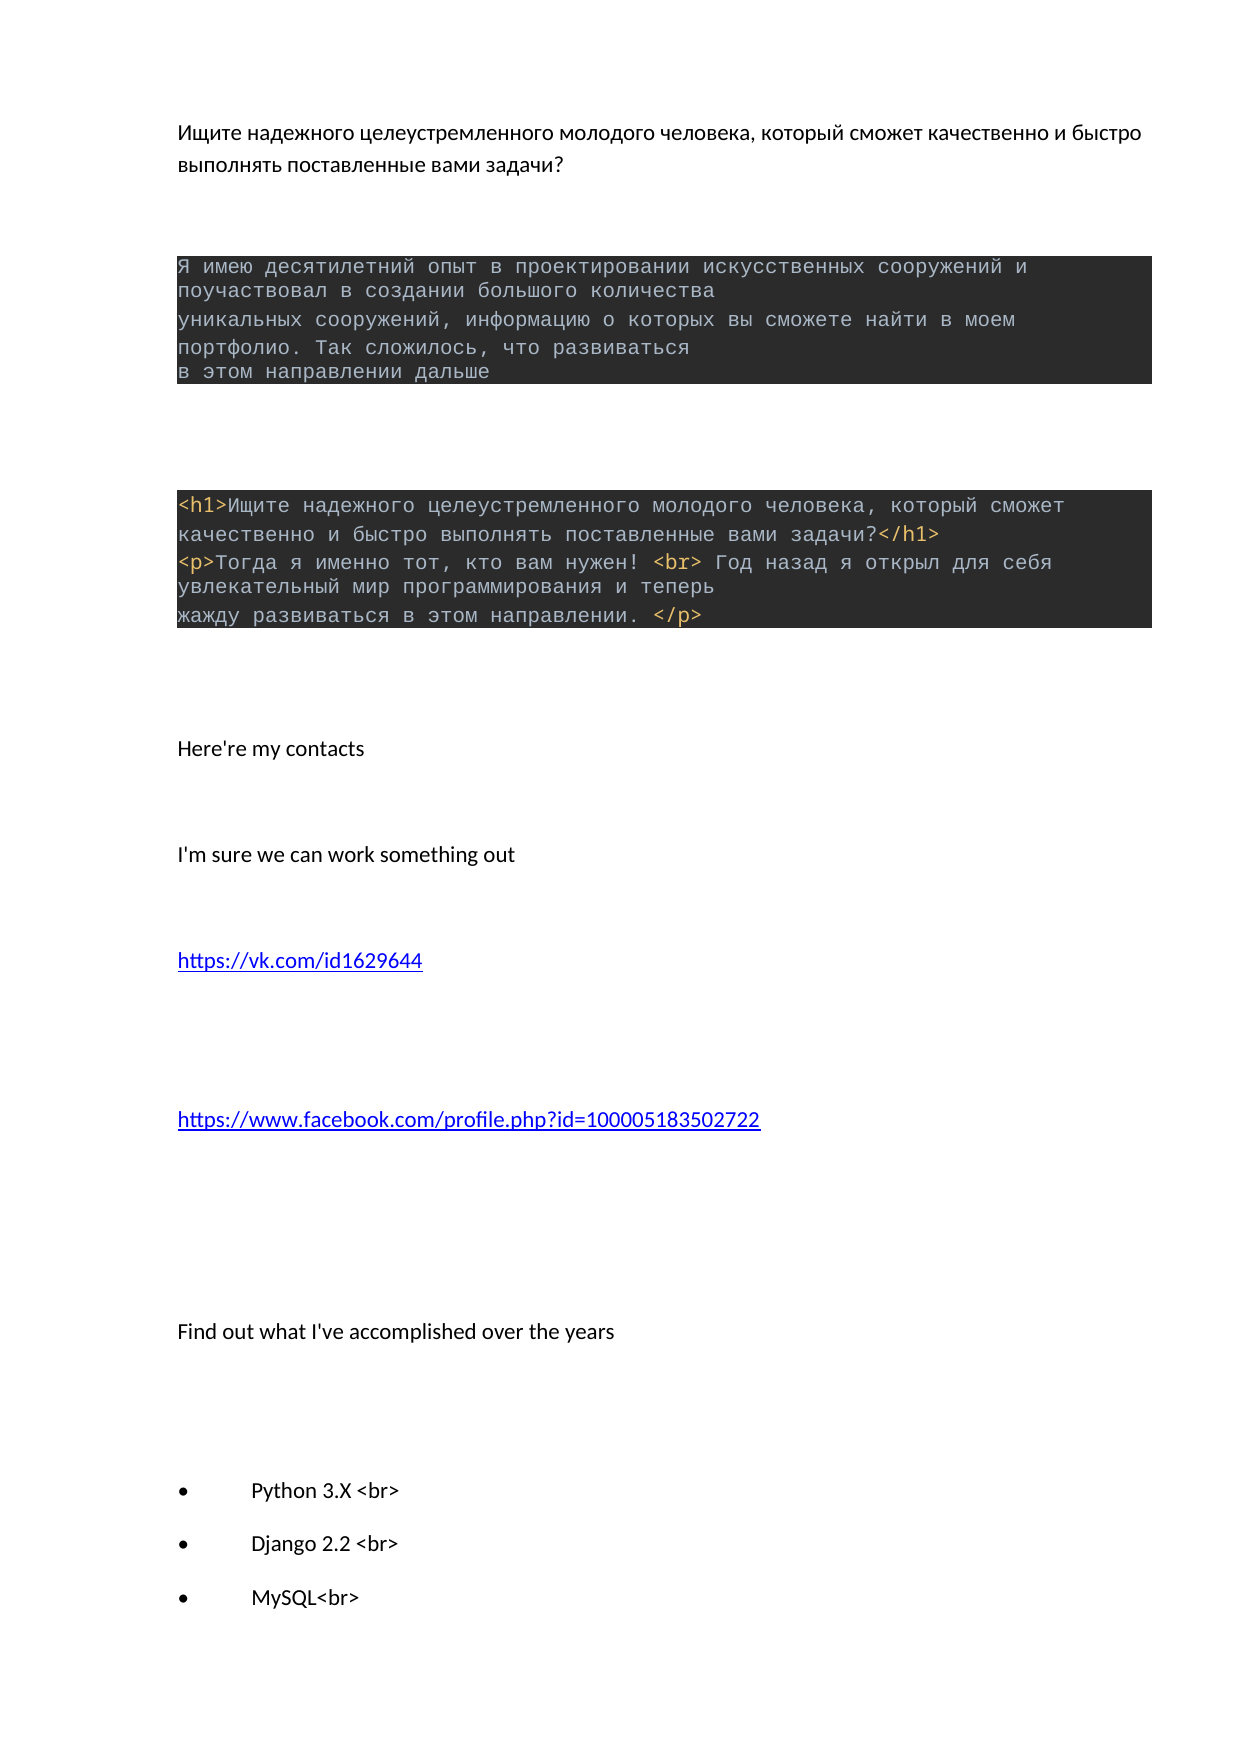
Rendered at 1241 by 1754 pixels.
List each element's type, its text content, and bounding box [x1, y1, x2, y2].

text Find out what I've accomplished over the years [177, 1317, 1152, 1346]
text <h1>Ищите надежного целеустремленного молодого человека, который сможет качественно и быстро выполнять поставленные вами задачи?</h1> <p>Тогда я именно тот, кто вам нужен! <br> Год назад я открыл для себя увлекательный мир программирования и теперь жажду развиваться в этом направлении. </p> [177, 490, 1152, 628]
text • Django 2.2 <br> [177, 1529, 1152, 1558]
text Я имею десятилетний опыт в проектировании искусственных сооружений и поучаствовал в создании большого количества уникальных сооружений, информацию о которых вы сможете найти в моем портфолио. Так сложилось, что развиваться в этом направлении дальше [177, 256, 1152, 384]
text I'm sure we can work something out [177, 840, 1152, 868]
text Ищите надежного целеустремленного молодого человека, который сможет качественно и быстро выполнять поставленные вами задачи? [177, 118, 1152, 178]
text https://vk.com/id1629644 [177, 946, 1152, 974]
text • MySQL<br> [177, 1583, 1152, 1611]
text https://www.facebook.com/profile.php?id=100005183502722 [177, 1105, 1152, 1133]
text Here're my contacts [177, 734, 1152, 762]
text • Python 3.X <br> [177, 1477, 1152, 1504]
